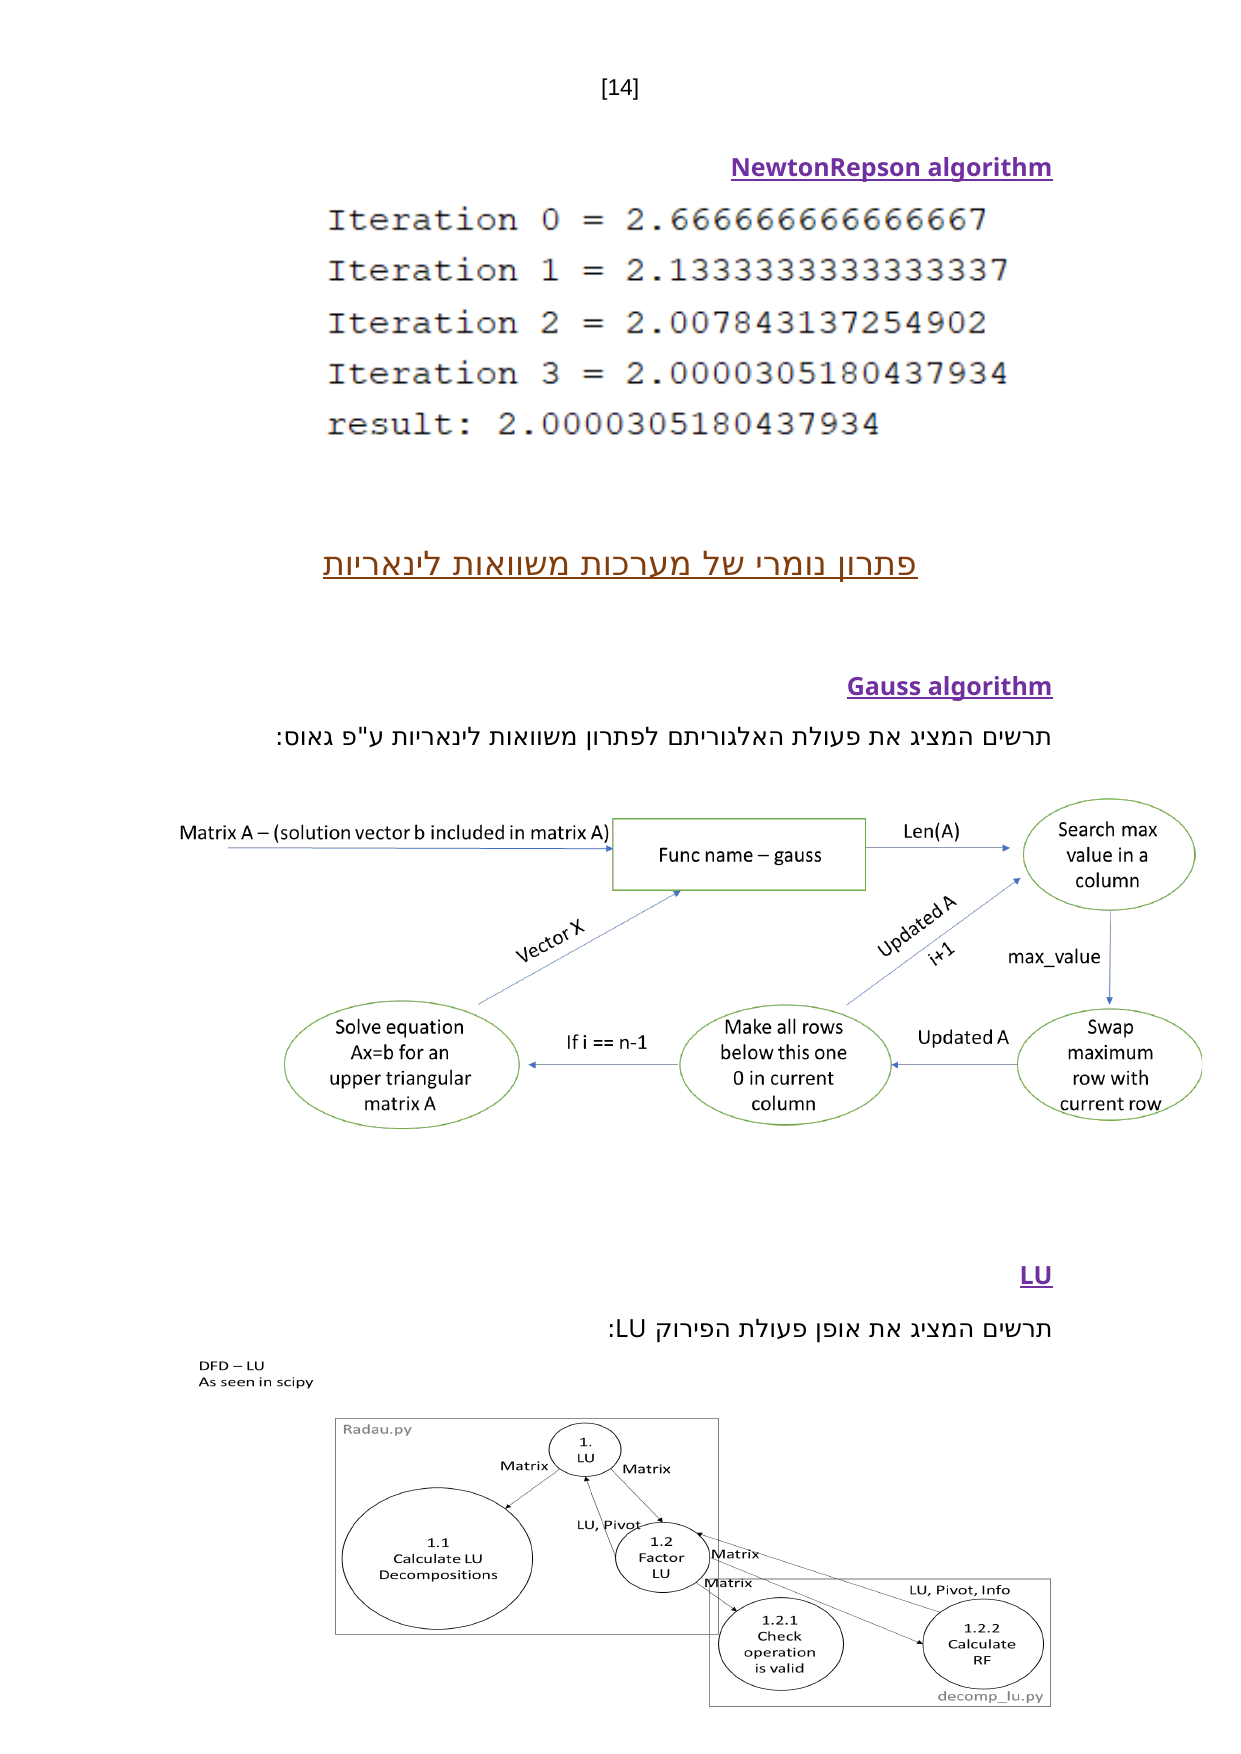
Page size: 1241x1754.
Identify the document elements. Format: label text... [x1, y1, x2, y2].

picture [313, 203, 1053, 460]
text תרשים המציג את אופן פעולת הפירוק LU: [187, 1311, 1053, 1345]
text Gauss algorithm [187, 668, 1053, 702]
picture [144, 798, 1203, 1129]
text פתרון נומרי של מערכות משוואות לינאריות [187, 544, 1053, 583]
text LU [187, 1257, 1053, 1291]
picture [187, 1354, 1054, 1712]
text NewtonRepson algorithm [187, 150, 1053, 184]
text תרשים המציג את פעולת האלגוריתם לפתרון משוואות לינאריות ע"פ גאוס: [187, 722, 1053, 751]
